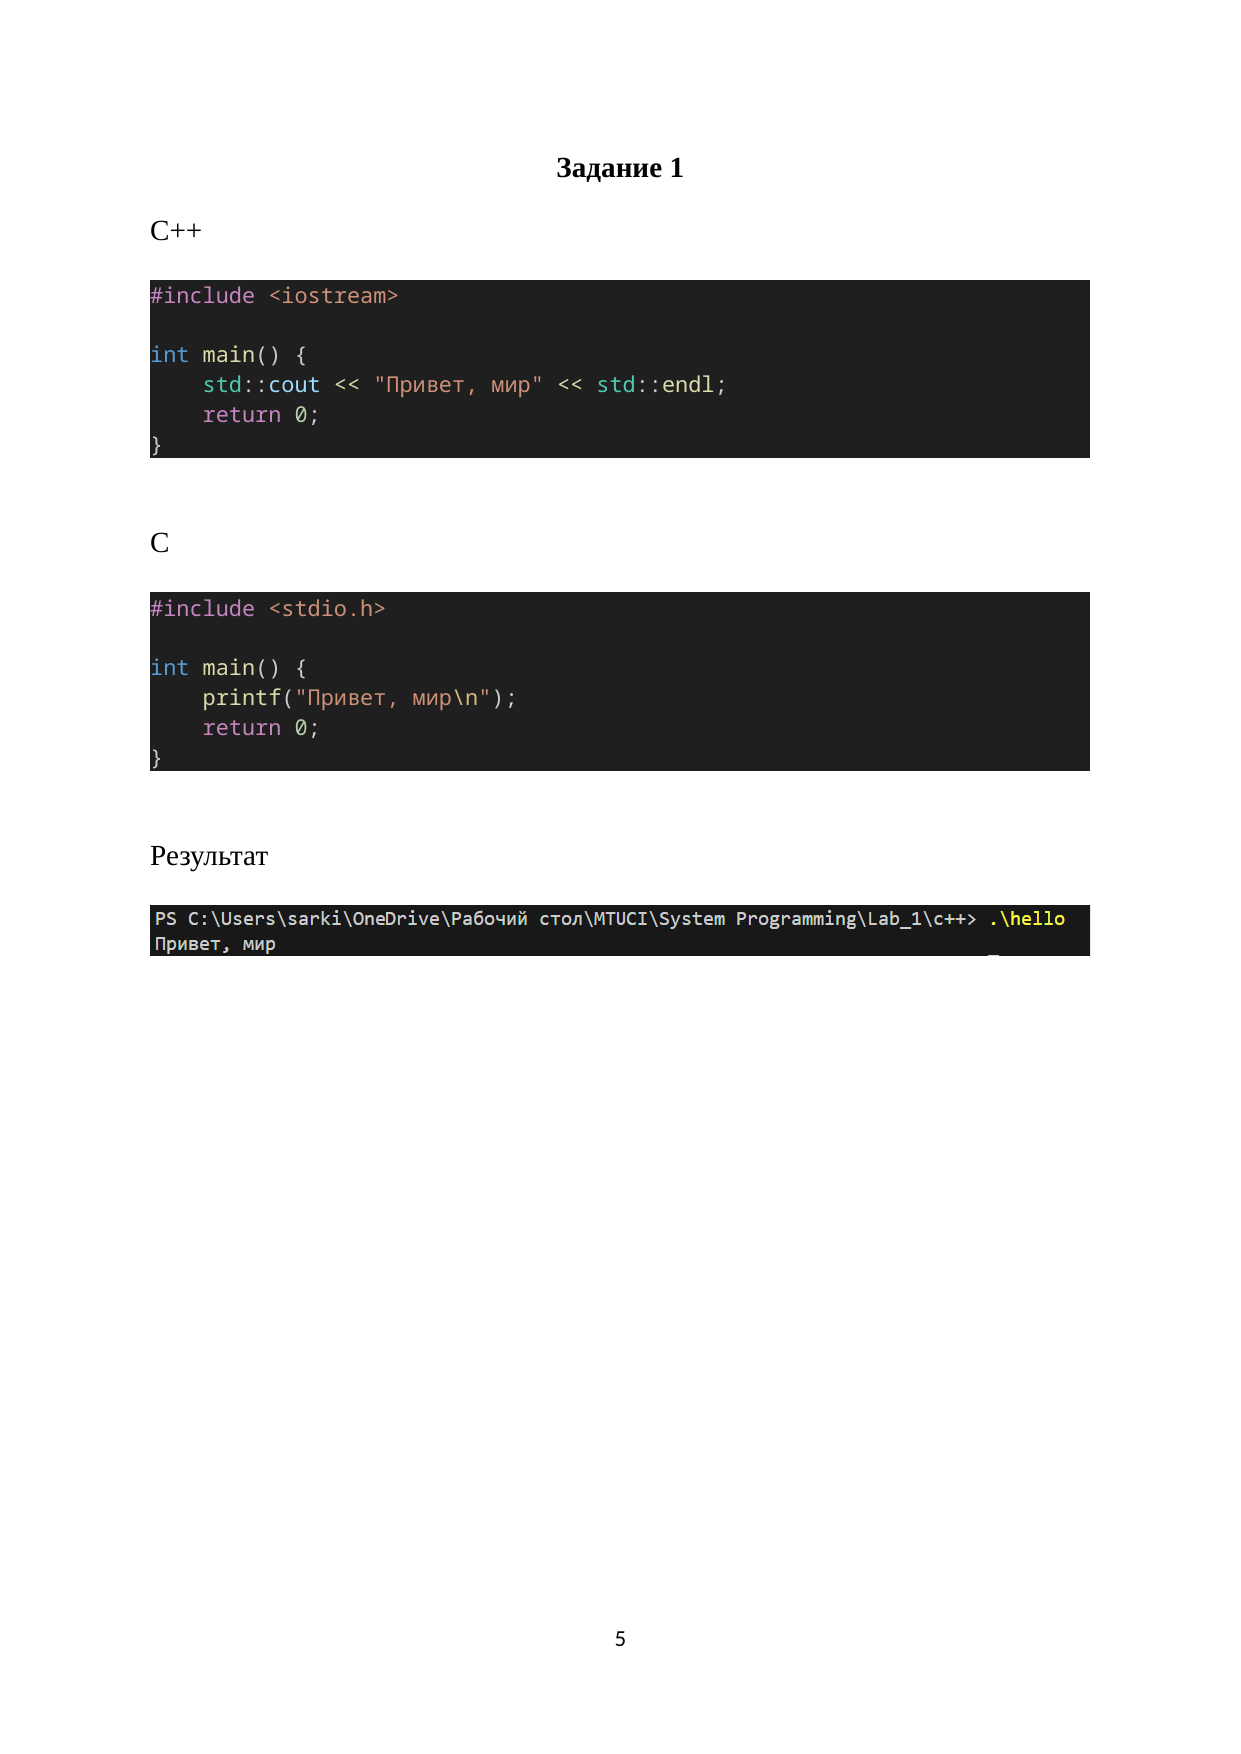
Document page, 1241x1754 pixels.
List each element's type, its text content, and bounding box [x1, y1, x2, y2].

picture [150, 905, 1091, 956]
text std::cout << "Привет, мир" << std::endl; [150, 369, 1090, 399]
text printf("Привет, мир\n"); [150, 682, 1090, 712]
text #include <iostream> [150, 280, 1090, 309]
text С++ [150, 213, 1090, 246]
text } [150, 429, 1090, 458]
text return 0; [150, 712, 1090, 741]
text } [150, 741, 1090, 771]
subtitle Задание 1 [150, 150, 1090, 183]
text return 0; [150, 399, 1090, 429]
text int main() { [150, 652, 1090, 682]
text #include <stdio.h> [150, 592, 1090, 622]
text C [150, 526, 1090, 559]
text Результат [150, 838, 1090, 872]
text int main() { [150, 339, 1090, 369]
